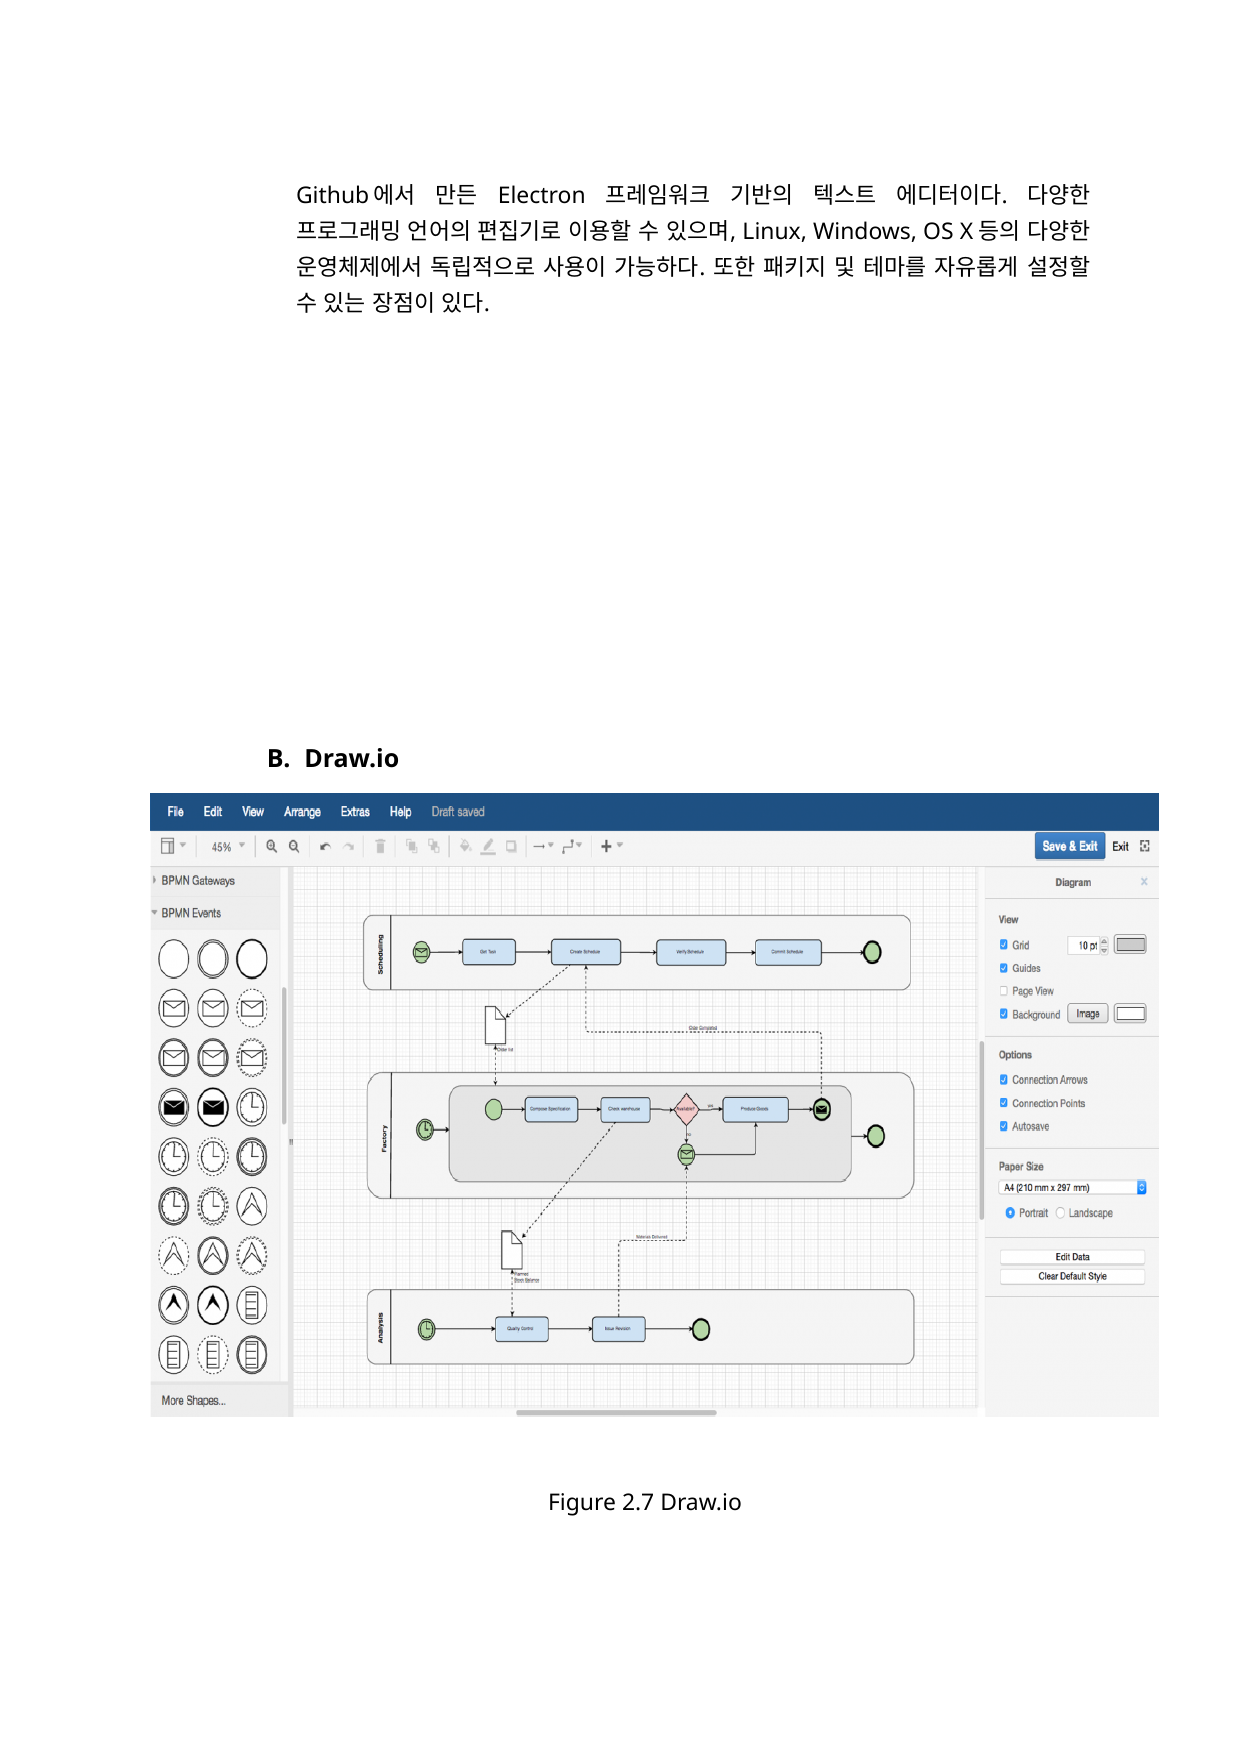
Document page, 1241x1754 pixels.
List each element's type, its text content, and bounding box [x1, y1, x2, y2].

text Figure 2.7 Draw.io [296, 1486, 1090, 1517]
picture [150, 793, 1159, 1417]
list Draw.io [267, 741, 1090, 775]
